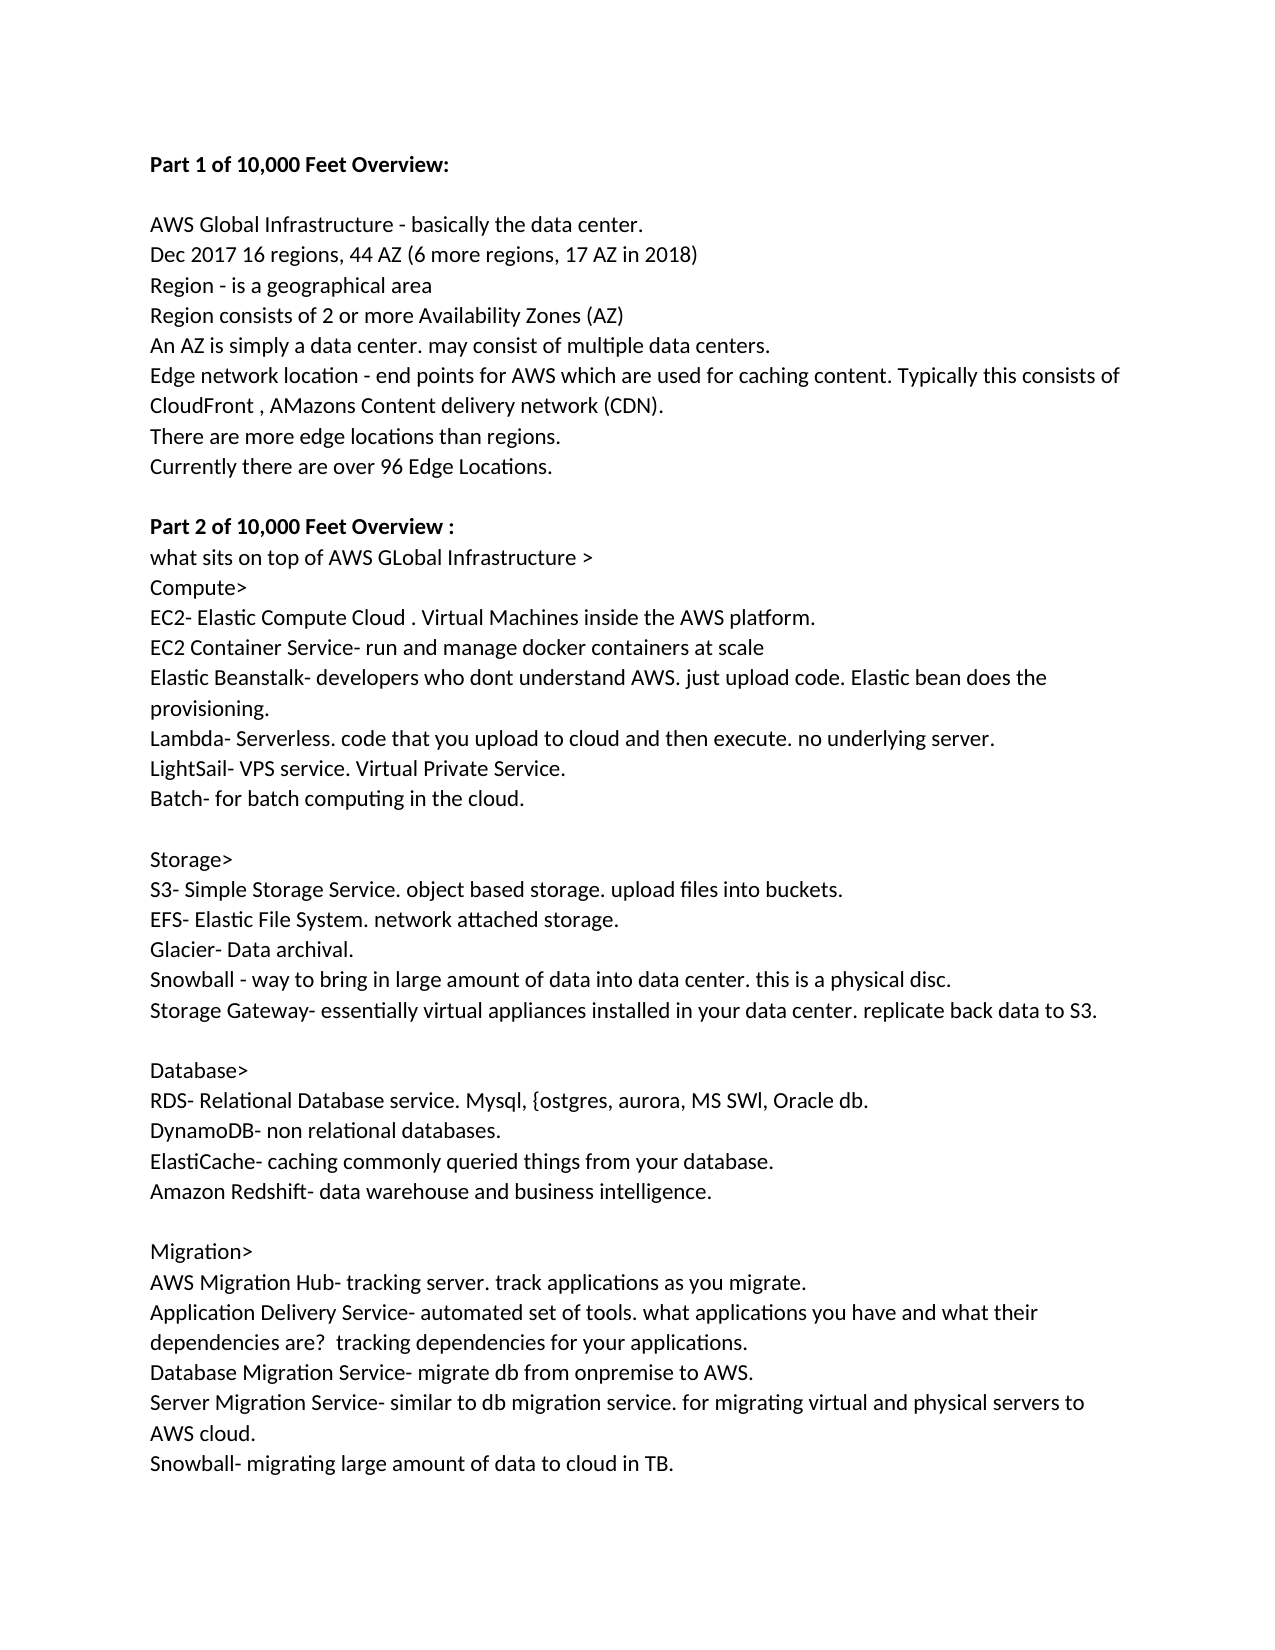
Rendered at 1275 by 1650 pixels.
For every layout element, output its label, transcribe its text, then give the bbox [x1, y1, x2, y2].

text Database> [150, 1056, 1125, 1084]
text Dec 2017 16 regions, 44 AZ (6 more regions, 17 AZ in 2018) [150, 241, 1125, 269]
text AWS Migration Hub- tracking server. track applications as you migrate. [150, 1268, 1125, 1296]
text EFS- Elastic File System. network attached storage. [150, 905, 1125, 933]
text Elastic Beanstalk- developers who dont understand AWS. just upload code. Elastic bean does the provisioning. [150, 663, 1125, 722]
text LightSail- VPS service. Virtual Private Service. [150, 754, 1125, 782]
text Batch- for batch computing in the cloud. [150, 784, 1125, 812]
text Server Migration Service- similar to db migration service. for migrating virtual and physical servers to AWS cloud. [150, 1388, 1125, 1447]
text Part 2 of 10,000 Feet Overview : [150, 512, 1125, 541]
text EC2- Elastic Compute Cloud . Virtual Machines inside the AWS platform. [150, 603, 1125, 631]
text EC2 Container Service- run and manage docker containers at scale [150, 633, 1125, 661]
text Compute> [150, 573, 1125, 601]
text Database Migration Service- migrate db from onpremise to AWS. [150, 1358, 1125, 1386]
text Glacier- Data archival. [150, 935, 1125, 963]
text RDS- Relational Database service. Mysql, {ostgres, aurora, MS SWl, Oracle db. [150, 1086, 1125, 1114]
text Application Delivery Service- automated set of tools. what applications you have and what their dependencies are? tracking dependencies for your applications. [150, 1298, 1125, 1356]
text Snowball - way to bring in large amount of data into data center. this is a physical disc. [150, 966, 1125, 994]
text Snowball- migrating large amount of data to cloud in TB. [150, 1449, 1125, 1477]
text Storage Gateway- essentially virtual appliances installed in your data center. replicate back data to S3. [150, 996, 1125, 1024]
text Region - is a geographical area [150, 271, 1125, 299]
text An AZ is simply a data center. may consist of multiple data centers. [150, 331, 1125, 359]
text Storage> [150, 845, 1125, 873]
text S3- Simple Storage Service. object based storage. upload files into buckets. [150, 875, 1125, 903]
text Lambda- Serverless. code that you upload to cloud and then execute. no underlying server. [150, 724, 1125, 752]
text Migration> [150, 1237, 1125, 1266]
text Currently there are over 96 Edge Locations. [150, 452, 1125, 480]
text Amazon Redshift- data warehouse and business intelligence. [150, 1177, 1125, 1205]
text Part 1 of 10,000 Feet Overview: [150, 150, 1125, 178]
text DynamoDB- non relational databases. [150, 1117, 1125, 1145]
text There are more edge locations than regions. [150, 422, 1125, 450]
text ElastiCache- caching commonly queried things from your database. [150, 1147, 1125, 1175]
text what sits on top of AWS GLobal Infrastructure > [150, 543, 1125, 571]
text AWS Global Infrastructure - basically the data center. [150, 210, 1125, 238]
text Edge network location - end points for AWS which are used for caching content. Typically this consists of CloudFront , AMazons Content delivery network (CDN). [150, 361, 1125, 420]
text Region consists of 2 or more Availability Zones (AZ) [150, 301, 1125, 329]
